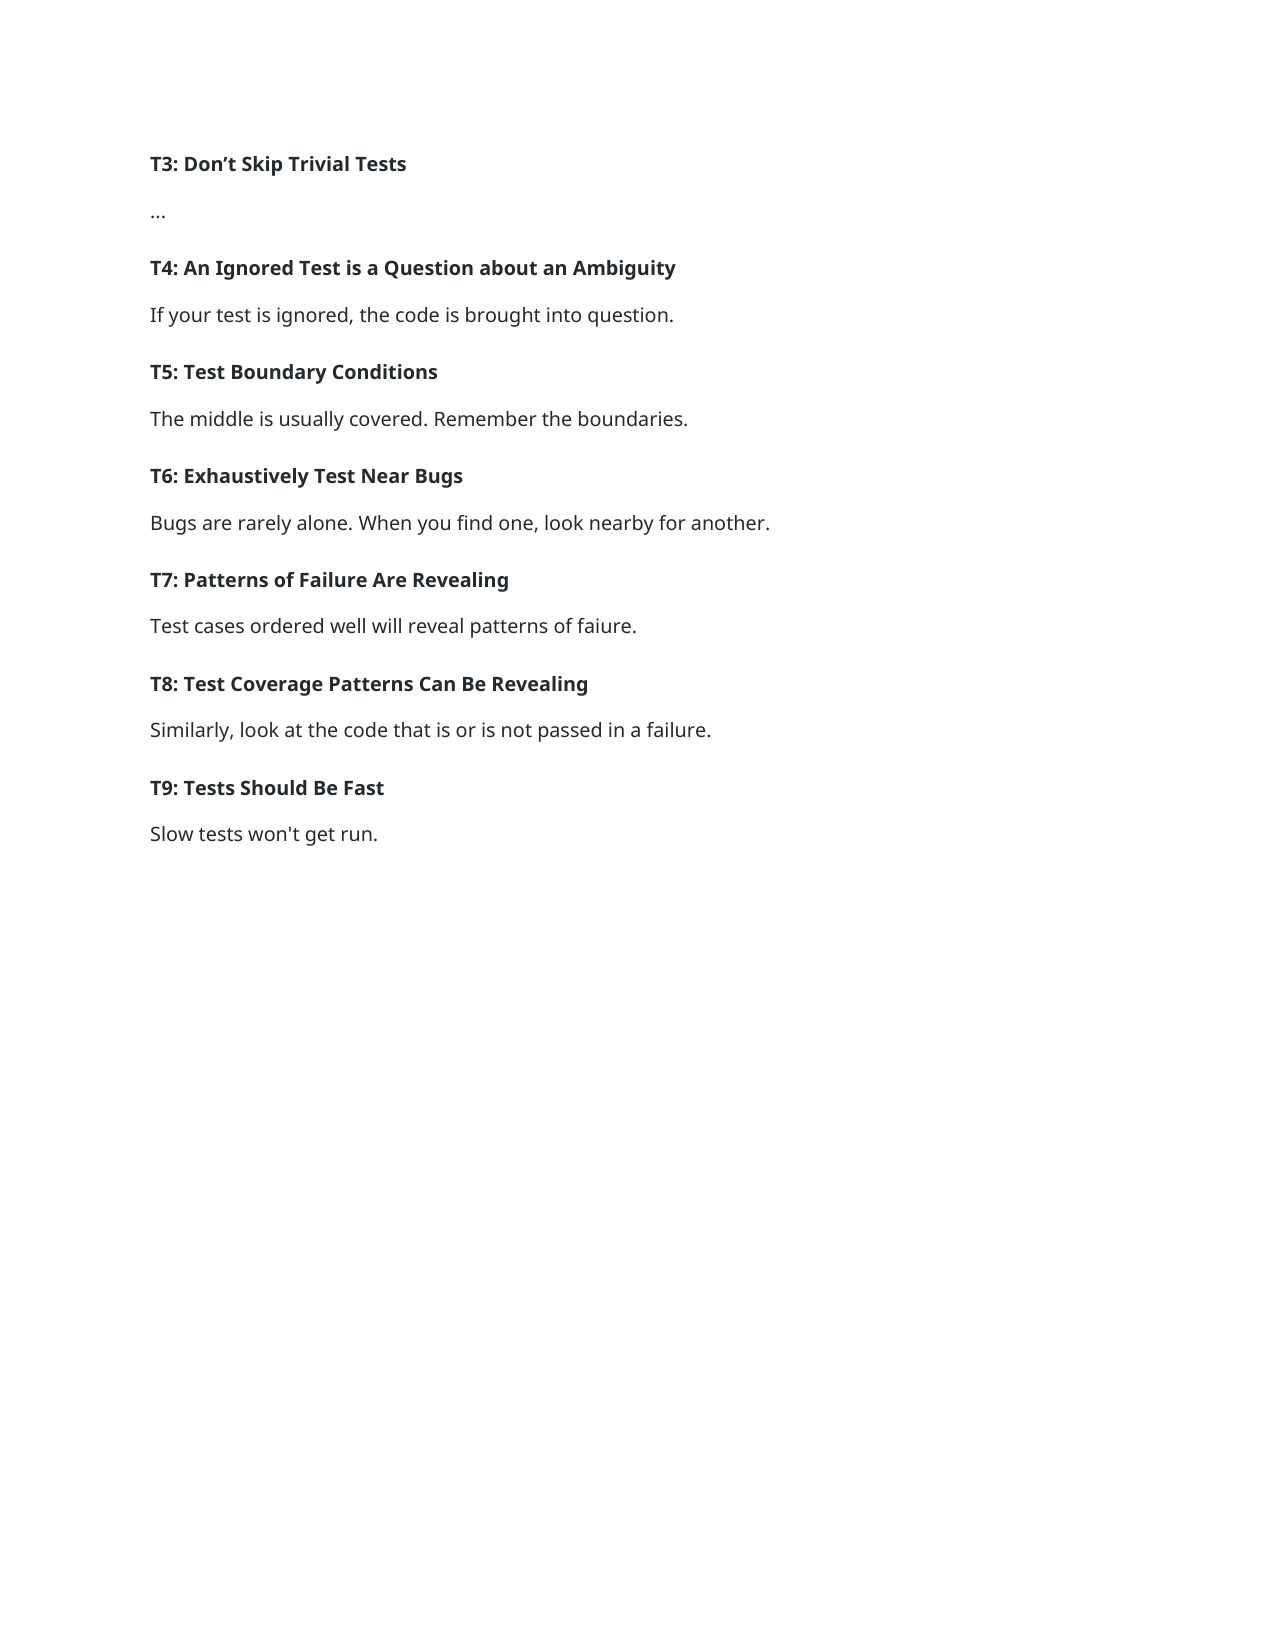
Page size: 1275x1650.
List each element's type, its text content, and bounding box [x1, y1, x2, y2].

text Test cases ordered well will reveal patterns of faiure. [150, 613, 1125, 640]
text T6: Exhaustively Test Near Bugs [150, 462, 1125, 489]
text Bugs are rarely alone. When you find one, look nearby for another. [150, 509, 1125, 536]
text Similarly, look at the code that is or is not passed in a failure. [150, 717, 1125, 744]
text T4: An Ignored Test is a Question about an Ambiguity [150, 254, 1125, 281]
text T9: Tests Should Be Fast [150, 774, 1125, 801]
text Slow tests won't get run. [150, 821, 1125, 848]
text T8: Test Coverage Patterns Can Be Revealing [150, 670, 1125, 697]
text T3: Don’t Skip Trivial Tests [150, 150, 1125, 177]
text If your test is ignored, the code is brought into question. [150, 301, 1125, 328]
text T7: Patterns of Failure Are Revealing [150, 566, 1125, 593]
text The middle is usually covered. Remember the boundaries. [150, 405, 1125, 432]
text ... [150, 197, 1125, 224]
text T5: Test Boundary Conditions [150, 358, 1125, 385]
